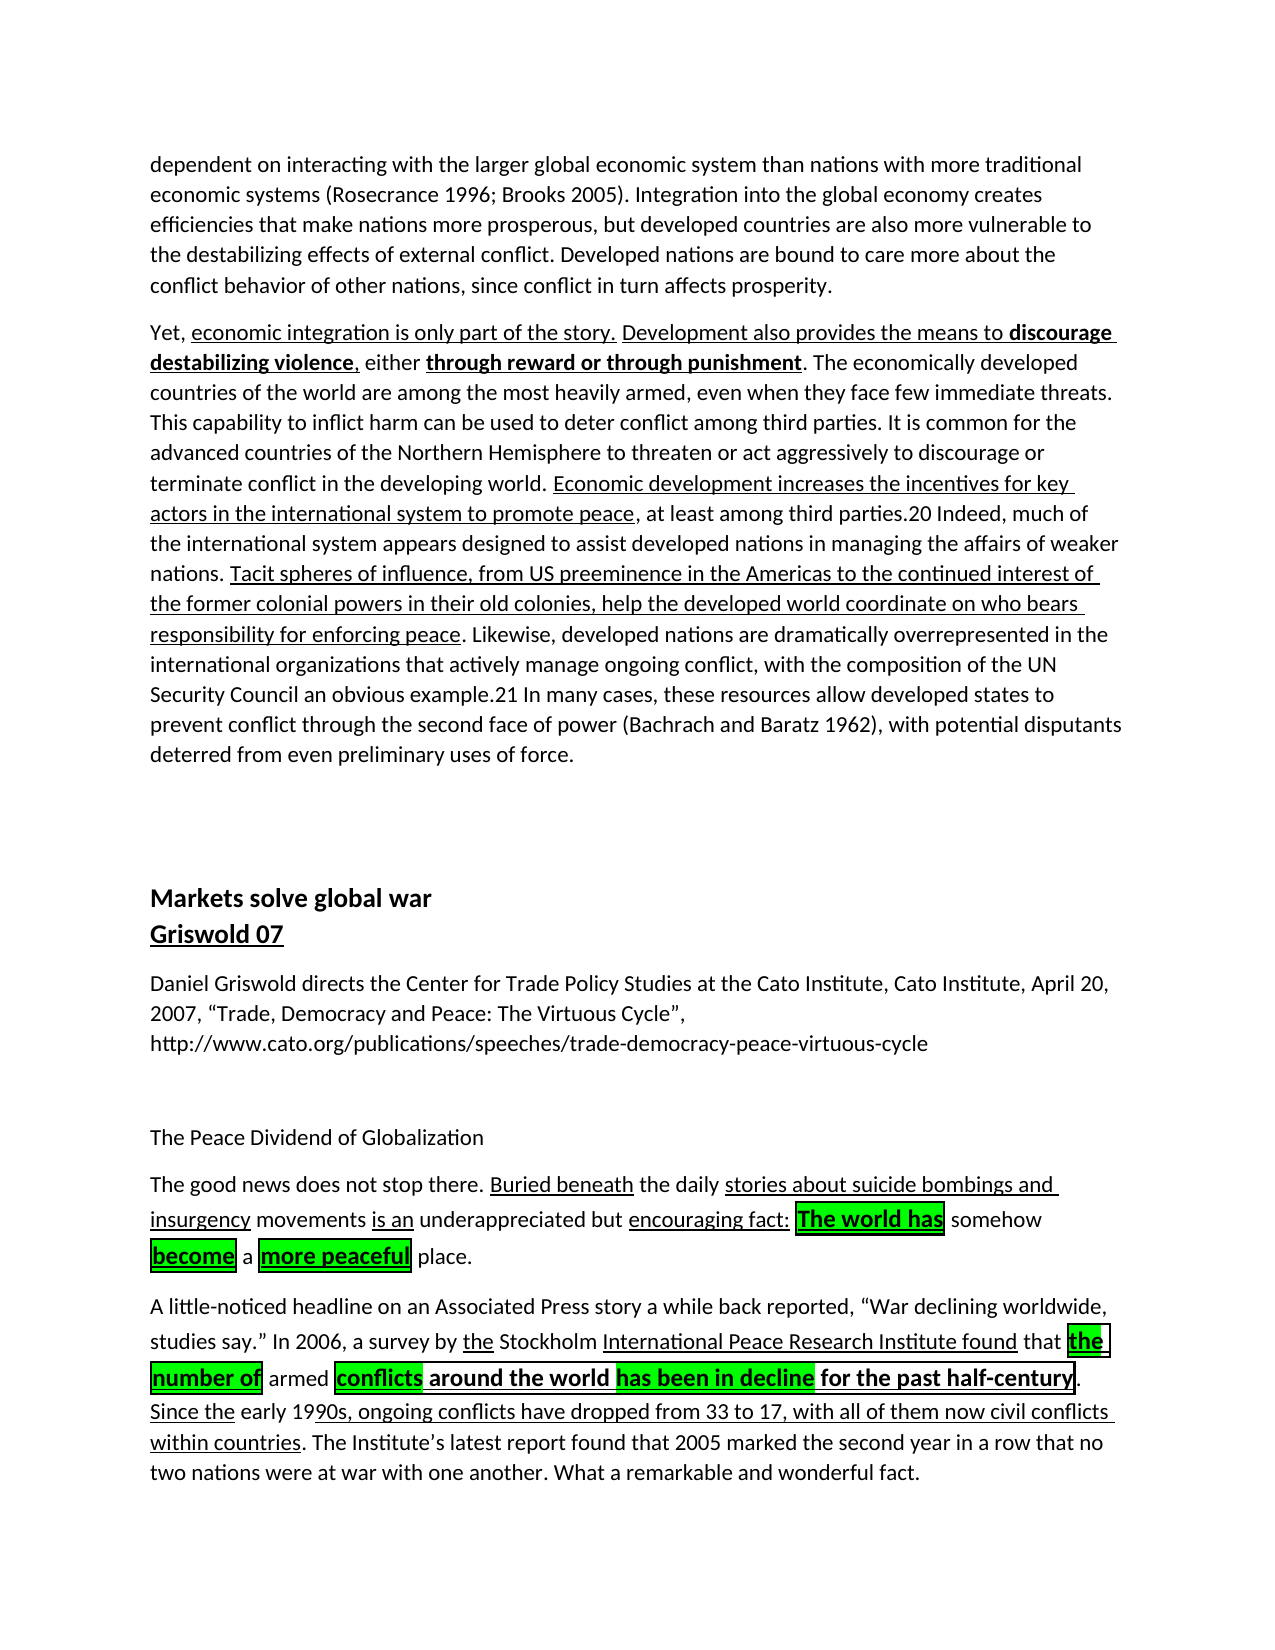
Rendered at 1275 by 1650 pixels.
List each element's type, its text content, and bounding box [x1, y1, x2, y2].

text Daniel Griswold directs the Center for Trade Policy Studies at the Cato Institute, Cato Institute, April 20, 2007, “Trade, Democracy and Peace: The Virtuous Cycle”, http://www.cato.org/publications/speeches/trade-democracy-peace-virtuous-cycle [150, 969, 1125, 1058]
text Yet, economic integration is only part of the story. Development also provides the means to discourage destabilizing violence, either through reward or through punishment. The economically developed countries of the world are among the most heavily armed, even when they face few immediate threats. This capability to inflict harm can be used to deter conflict among third parties. It is common for the advanced countries of the Northern Hemisphere to threaten or act aggressively to discourage or terminate conflict in the developing world. Economic development increases the incentives for key actors in the international system to promote peace, at least among third parties.20 Indeed, much of the international system appears designed to assist developed nations in managing the affairs of weaker nations. Tacit spheres of influence, from US preeminence in the Americas to the continued interest of the former colonial powers in their old colonies, help the developed world coordinate on who bears responsibility for enforcing peace. Likewise, developed nations are dramatically overrepresented in the international organizations that actively manage ongoing conflict, with the composition of the UN Security Council an obvious example.21 In many cases, these resources allow developed states to prevent conflict through the second face of power (Bachrach and Baratz 1962), with potential disputants deterred from even preliminary uses of force. [150, 318, 1125, 769]
text Griswold 07 [150, 917, 1125, 950]
text The Peace Dividend of Globalization [150, 1123, 1125, 1151]
text A little-noticed headline on an Associated Press story a while back reported, “War declining worldwide, studies say.” In 2006, a survey by the Stockholm International Peace Research Institute found that the number of armed conflicts around the world has been in decline for the past half-century. Since the early 1990s, ongoing conflicts have dropped from 33 to 17, with all of them now civil conflicts within countries. The Institute’s latest report found that 2005 marked the second year in a row that no two nations were at war with one another. What a remarkable and wonderful fact. [150, 1292, 1125, 1486]
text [150, 150, 1125, 299]
text Markets solve global war [150, 881, 1125, 914]
text The good news does not stop there. Buried beneath the daily stories about suicide bombings and insurgency movements is an underappreciated but encouraging fact: The world has somehow become a more peaceful place. [150, 1170, 1125, 1273]
